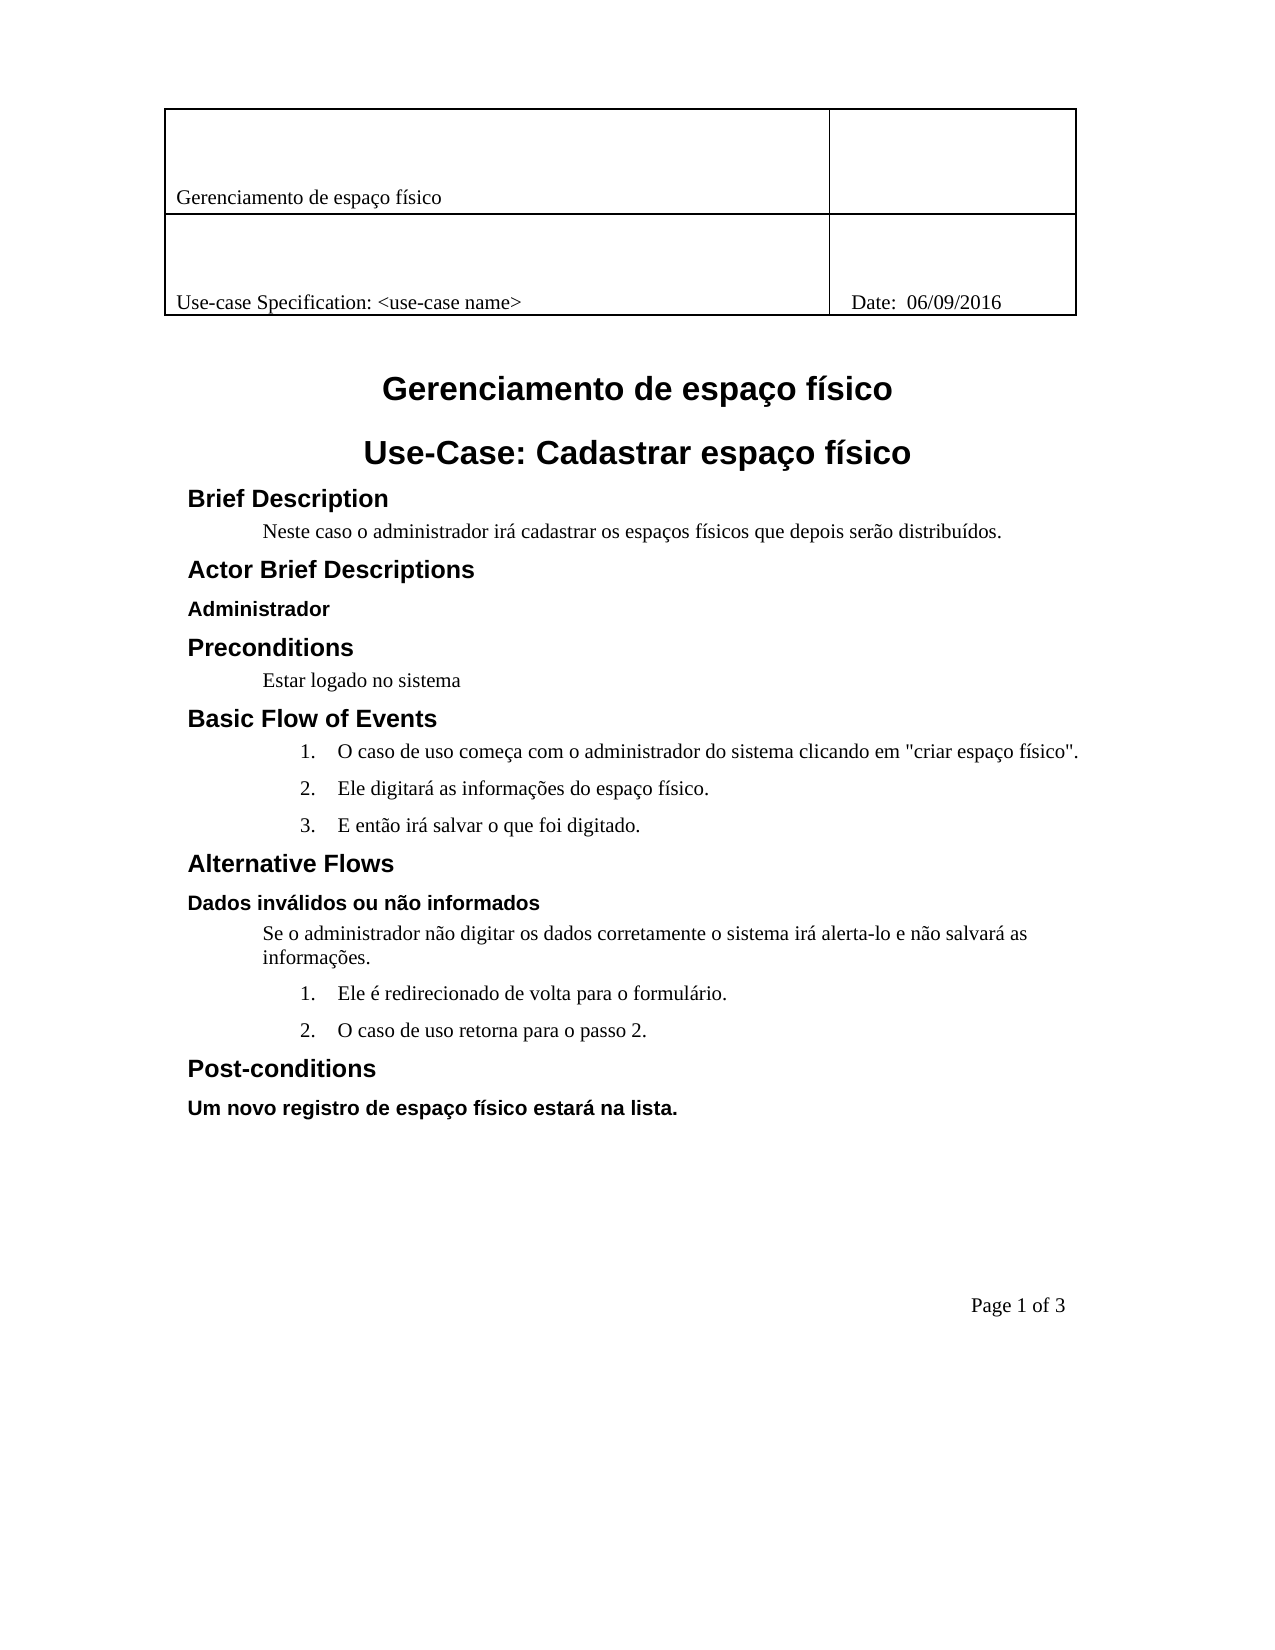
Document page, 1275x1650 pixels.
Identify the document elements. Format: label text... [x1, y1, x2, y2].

list Ele digitará as informações do espaço físico. [300, 776, 1087, 800]
subtitle Alternative Flows [187, 849, 1087, 878]
subtitle Brief Description [187, 484, 1087, 512]
text Neste caso o administrador irá cadastrar os espaços físicos que depois serão distribuídos. [262, 519, 1087, 543]
subtitle Post-conditions [187, 1054, 1087, 1083]
subtitle Um novo registro de espaço físico estará na lista. [187, 1096, 1087, 1119]
text Estar logado no sistema [262, 668, 1087, 692]
subtitle Dados inválidos ou não informados [187, 890, 1087, 914]
text Se o administrador não digitar os dados corretamente o sistema irá alerta-lo e não salvará as informações. [262, 921, 1087, 969]
subtitle Basic Flow of Events [187, 704, 1087, 733]
subtitle Actor Brief Descriptions [187, 555, 1087, 584]
subtitle Preconditions [187, 633, 1087, 662]
title Use-Case: Cadastrar espaço físico [187, 433, 1087, 471]
list Ele é redirecionado de volta para o formulário. [300, 981, 1087, 1005]
list E então irá salvar o que foi digitado. [300, 813, 1087, 837]
list O caso de uso começa com o administrador do sistema clicando em "criar espaço físico". [300, 739, 1087, 763]
title Gerenciamento de espaço físico [187, 369, 1087, 408]
subtitle Administrador [187, 596, 1087, 620]
list O caso de uso retorna para o passo 2. [300, 1018, 1087, 1042]
